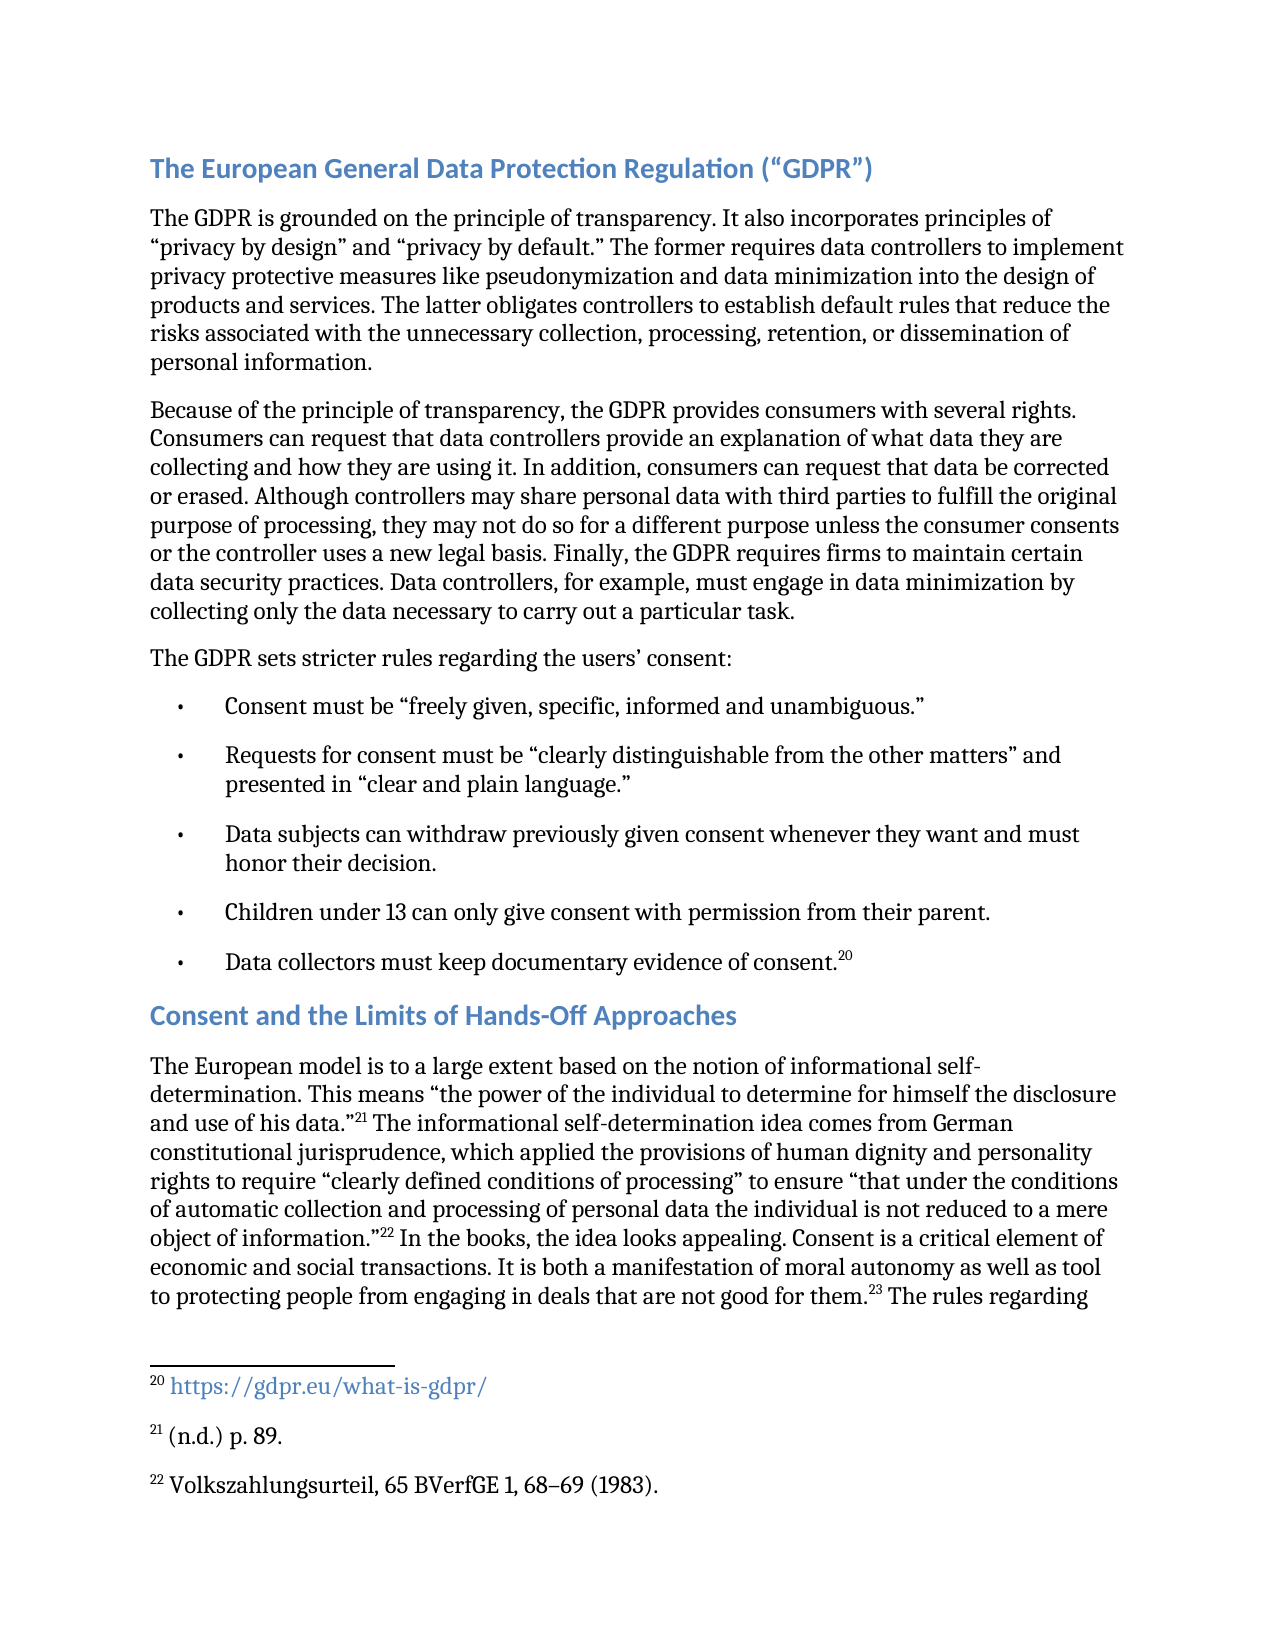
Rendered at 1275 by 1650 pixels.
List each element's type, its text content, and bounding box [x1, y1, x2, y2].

text The GDPR is grounded on the principle of transparency. It also incorporates principles of “privacy by design” and “privacy by default.” The former requires data controllers to implement privacy protective measures like pseudonymization and data minimization into the design of products and services. The latter obligates controllers to establish default rules that reduce the risks associated with the unnecessary collection, processing, retention, or dissemination of personal information. [150, 204, 1125, 377]
list Children under 13 can only give consent with permission from their parent. [175, 898, 1125, 927]
subtitle Consent and the Limits of Hands-Off Approaches [150, 997, 1125, 1033]
list Data subjects can withdraw previously given consent whenever they want and must honor their decision. [175, 820, 1125, 877]
text The GDPR sets stricter rules regarding the users’ consent: [150, 644, 1125, 673]
list Consent must be “freely given, specific, informed and unambiguous.” [175, 692, 1125, 721]
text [150, 1052, 1125, 1310]
subtitle The European General Data Protection Regulation (“GDPR”) [150, 150, 1125, 186]
list Requests for consent must be “clearly distinguishable from the other matters” and presented in “clear and plain language.” [175, 741, 1125, 799]
text Because of the principle of transparency, the GDPR provides consumers with several rights. Consumers can request that data controllers provide an explanation of what data they are collecting and how they are using it. In addition, consumers can request that data be corrected or erased. Although controllers may share personal data with third parties to fulfill the original purpose of processing, they may not do so for a different purpose unless the consumer consents or the controller uses a new legal basis. Finally, the GDPR requires firms to maintain certain data security practices. Data controllers, for example, must engage in data minimization by collecting only the data necessary to carry out a particular task. [150, 396, 1125, 626]
list Data collectors must keep documentary evidence of consent. [175, 948, 1125, 976]
